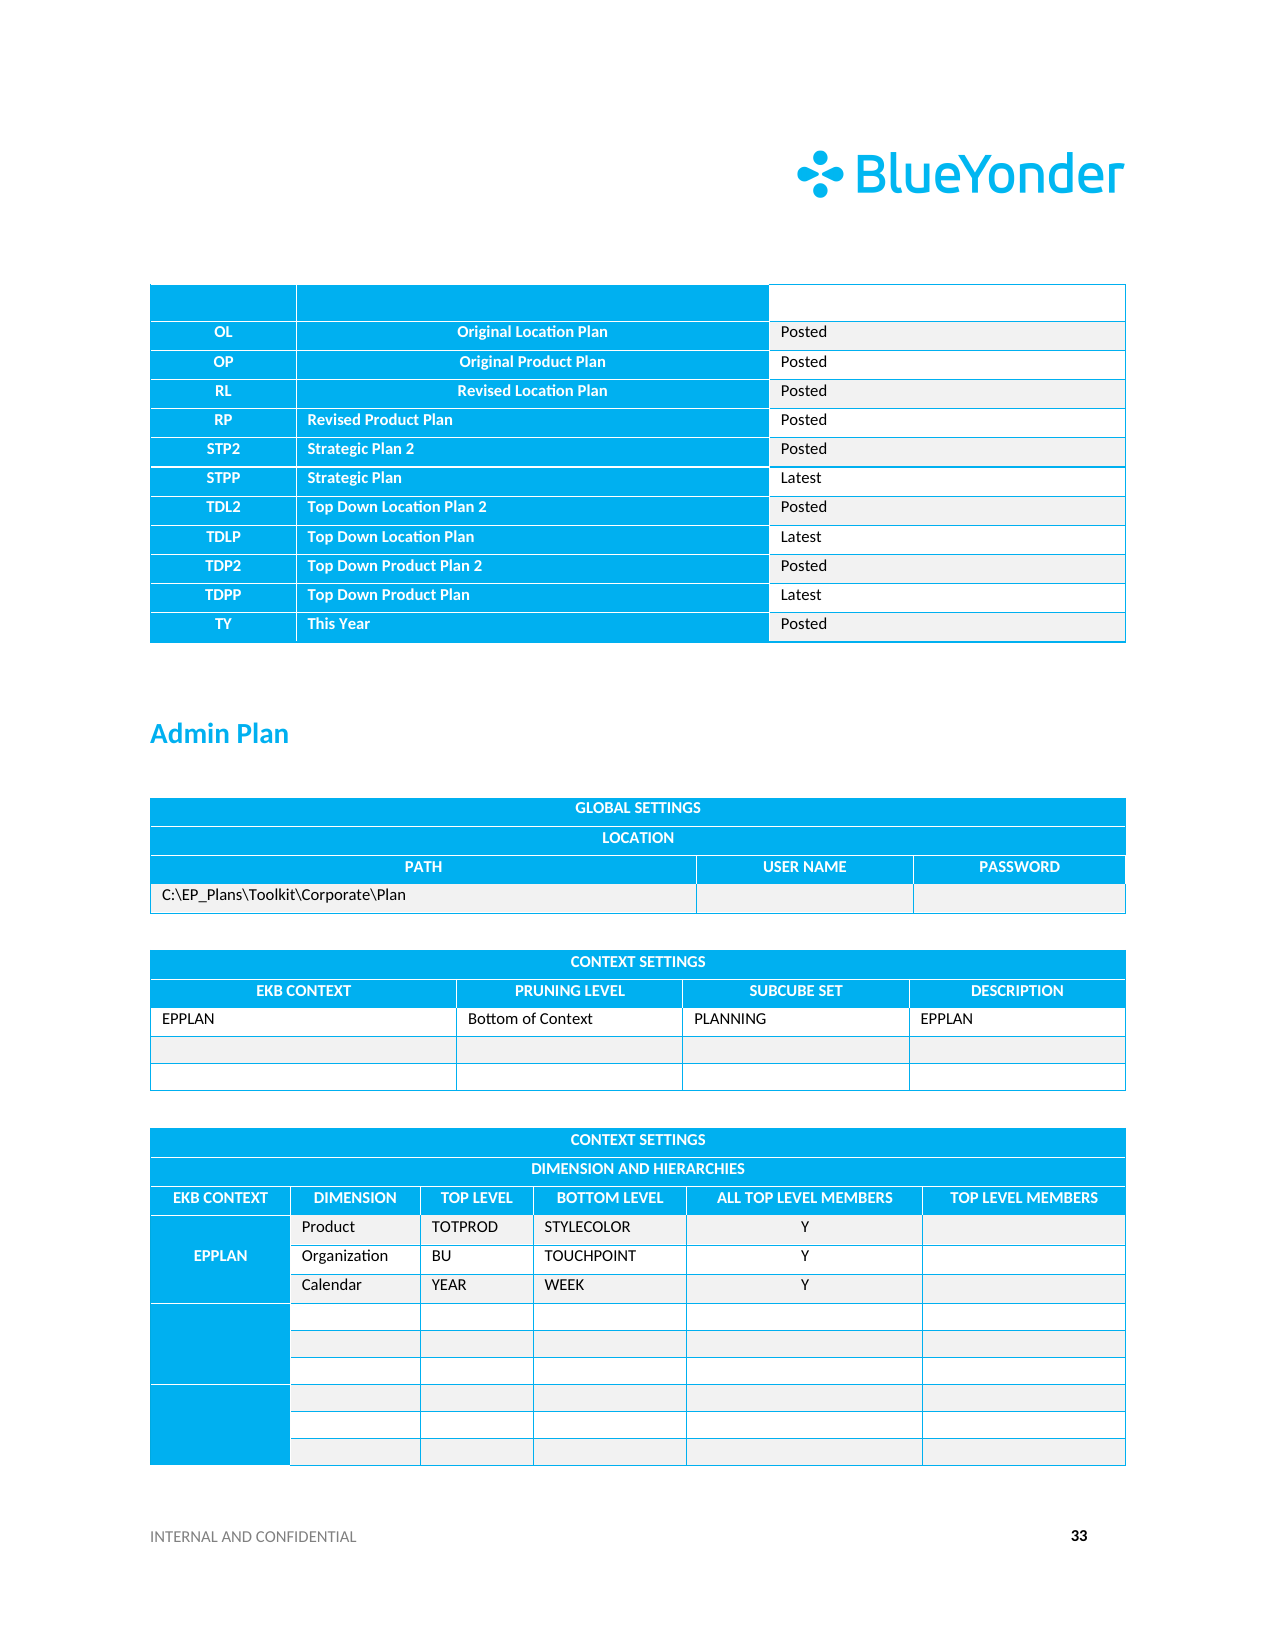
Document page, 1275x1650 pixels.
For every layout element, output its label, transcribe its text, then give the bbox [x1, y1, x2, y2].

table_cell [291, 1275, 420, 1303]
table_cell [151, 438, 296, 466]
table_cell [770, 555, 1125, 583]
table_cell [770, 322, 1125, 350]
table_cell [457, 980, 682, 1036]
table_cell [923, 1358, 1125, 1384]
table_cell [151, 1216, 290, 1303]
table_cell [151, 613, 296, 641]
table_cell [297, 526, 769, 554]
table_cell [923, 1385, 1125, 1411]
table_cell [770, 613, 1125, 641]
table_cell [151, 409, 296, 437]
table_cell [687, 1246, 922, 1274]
picture [797, 150, 1125, 199]
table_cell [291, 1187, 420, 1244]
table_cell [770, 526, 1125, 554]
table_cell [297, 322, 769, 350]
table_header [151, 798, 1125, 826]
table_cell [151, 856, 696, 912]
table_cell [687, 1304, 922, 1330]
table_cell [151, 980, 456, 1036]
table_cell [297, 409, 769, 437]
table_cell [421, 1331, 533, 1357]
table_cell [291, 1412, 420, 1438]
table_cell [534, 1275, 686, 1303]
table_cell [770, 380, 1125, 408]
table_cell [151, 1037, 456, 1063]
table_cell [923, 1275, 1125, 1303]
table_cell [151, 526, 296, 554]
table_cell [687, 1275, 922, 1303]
subtitle Admin Plan [150, 715, 1125, 751]
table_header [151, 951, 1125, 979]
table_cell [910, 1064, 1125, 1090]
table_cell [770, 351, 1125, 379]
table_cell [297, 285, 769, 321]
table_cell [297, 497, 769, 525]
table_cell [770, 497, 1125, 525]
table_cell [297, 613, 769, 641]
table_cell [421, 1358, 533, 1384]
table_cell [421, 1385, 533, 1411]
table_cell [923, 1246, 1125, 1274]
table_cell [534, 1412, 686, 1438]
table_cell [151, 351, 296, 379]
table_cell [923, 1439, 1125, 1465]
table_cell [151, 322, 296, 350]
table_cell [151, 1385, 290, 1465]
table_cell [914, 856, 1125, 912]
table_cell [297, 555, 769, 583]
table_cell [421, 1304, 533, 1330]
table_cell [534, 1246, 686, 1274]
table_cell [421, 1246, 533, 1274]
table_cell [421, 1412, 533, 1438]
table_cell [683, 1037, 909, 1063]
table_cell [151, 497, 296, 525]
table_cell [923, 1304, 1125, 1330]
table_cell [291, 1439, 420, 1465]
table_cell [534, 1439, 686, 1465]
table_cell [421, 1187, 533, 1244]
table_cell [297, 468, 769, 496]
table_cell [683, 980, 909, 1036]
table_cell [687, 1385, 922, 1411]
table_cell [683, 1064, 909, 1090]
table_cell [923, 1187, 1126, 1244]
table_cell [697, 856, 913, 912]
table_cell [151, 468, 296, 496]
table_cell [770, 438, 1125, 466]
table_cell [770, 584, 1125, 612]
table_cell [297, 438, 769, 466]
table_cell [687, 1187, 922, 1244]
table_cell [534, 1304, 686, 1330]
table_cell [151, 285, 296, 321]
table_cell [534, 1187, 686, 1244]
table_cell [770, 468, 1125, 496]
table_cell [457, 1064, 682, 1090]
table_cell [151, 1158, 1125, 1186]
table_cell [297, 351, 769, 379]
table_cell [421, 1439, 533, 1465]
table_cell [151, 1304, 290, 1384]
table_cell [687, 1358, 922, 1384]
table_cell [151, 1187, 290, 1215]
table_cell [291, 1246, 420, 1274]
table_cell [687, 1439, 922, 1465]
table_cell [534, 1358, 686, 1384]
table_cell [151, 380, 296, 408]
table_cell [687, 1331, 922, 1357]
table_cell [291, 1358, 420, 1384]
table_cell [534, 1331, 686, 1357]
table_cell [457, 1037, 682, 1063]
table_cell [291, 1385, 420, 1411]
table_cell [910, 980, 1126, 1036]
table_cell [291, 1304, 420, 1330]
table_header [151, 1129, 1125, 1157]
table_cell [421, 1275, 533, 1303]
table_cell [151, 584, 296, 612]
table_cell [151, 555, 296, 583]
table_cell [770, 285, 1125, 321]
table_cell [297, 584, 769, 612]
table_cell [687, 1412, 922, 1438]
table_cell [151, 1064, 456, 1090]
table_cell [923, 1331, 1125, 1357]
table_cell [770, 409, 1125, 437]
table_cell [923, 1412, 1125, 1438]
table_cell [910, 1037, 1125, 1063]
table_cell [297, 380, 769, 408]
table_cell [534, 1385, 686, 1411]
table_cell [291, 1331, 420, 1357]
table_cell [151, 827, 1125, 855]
